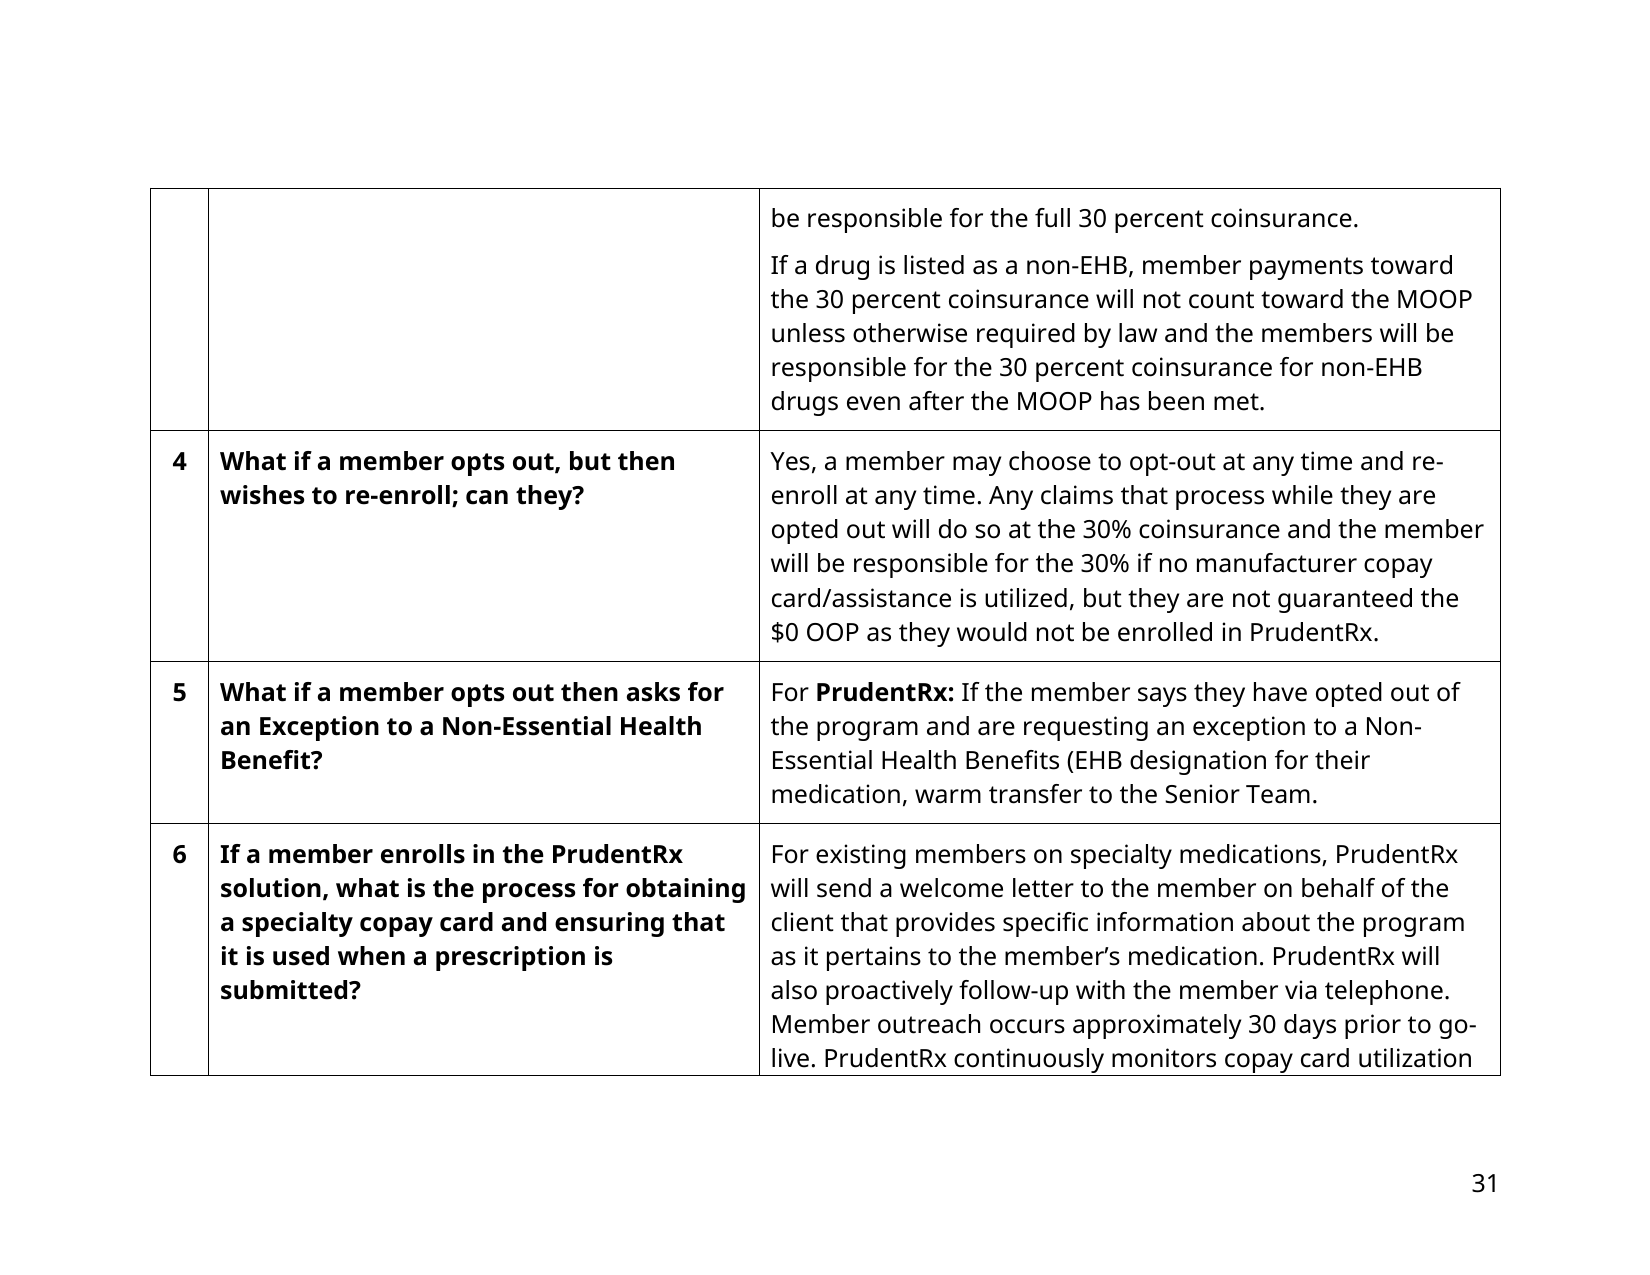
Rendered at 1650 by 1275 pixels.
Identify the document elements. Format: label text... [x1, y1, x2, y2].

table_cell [760, 824, 1500, 1075]
table_cell Yes, a member may choose to opt-out at any time and re-enroll at any time. Any claims that process while they are opted out will do so at the 30% coinsurance and the member will be responsible for the 30% if no manufacturer copay card/assistance is utilized, but they are not guaranteed the $0 OOP as they would not be enrolled in PrudentRx. [760, 431, 1500, 661]
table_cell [760, 189, 1500, 430]
table_cell 6 [151, 824, 208, 1075]
table_cell For PrudentRx: If the member says they have opted out of the program and are requesting an exception to a Non-Essential Health Benefits (EHB designation for their medication, warm transfer to the Senior Team. [760, 662, 1500, 823]
table_cell 3 [151, 189, 208, 430]
table_cell 5 [151, 662, 208, 823]
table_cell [209, 824, 759, 1075]
table_cell What if a member opts out, but then wishes to re-enroll; can they? [209, 431, 759, 661]
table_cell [209, 189, 759, 430]
table_cell What if a member opts out then asks for an Exception to a Non-Essential Health Benefit? [209, 662, 759, 823]
table_cell 4 [151, 431, 208, 661]
